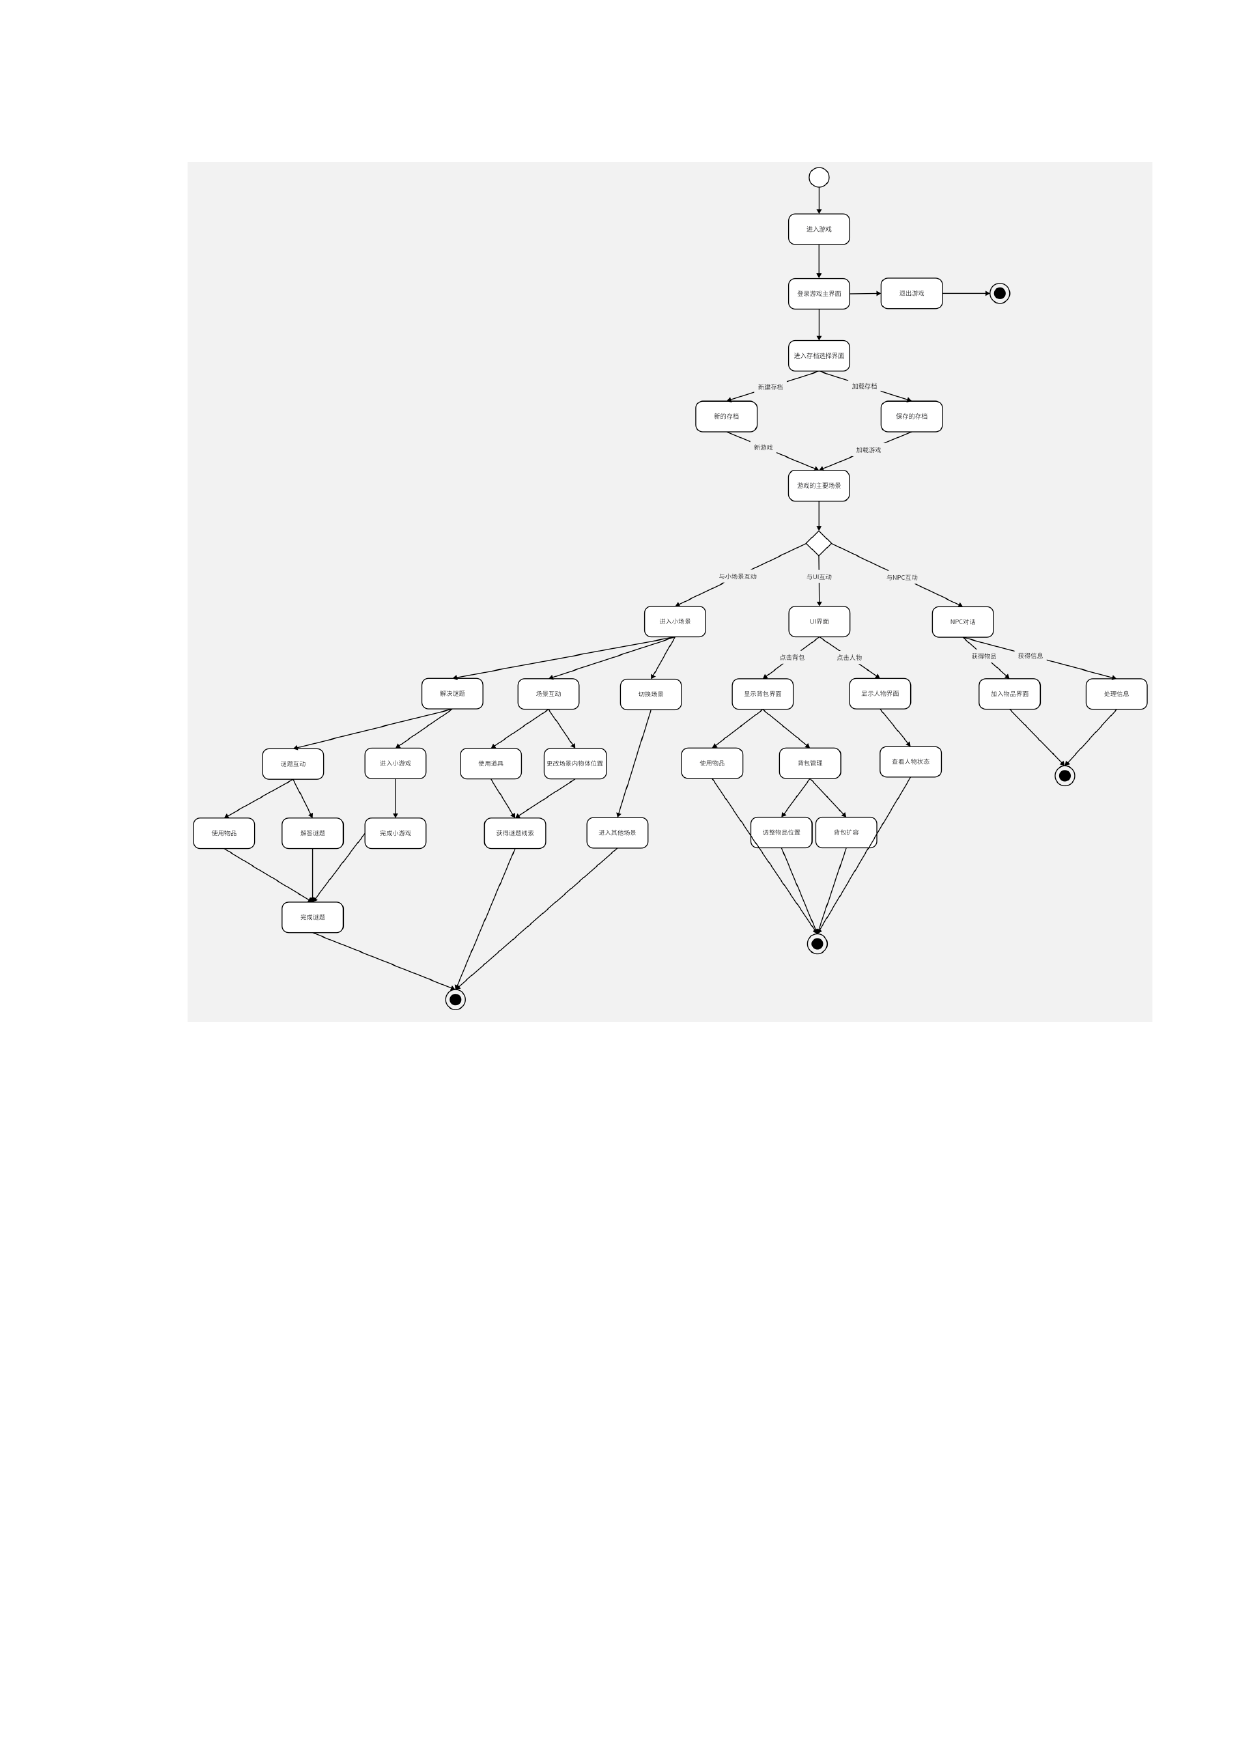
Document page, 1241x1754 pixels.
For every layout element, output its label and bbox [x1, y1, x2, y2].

picture [187, 162, 1153, 1022]
